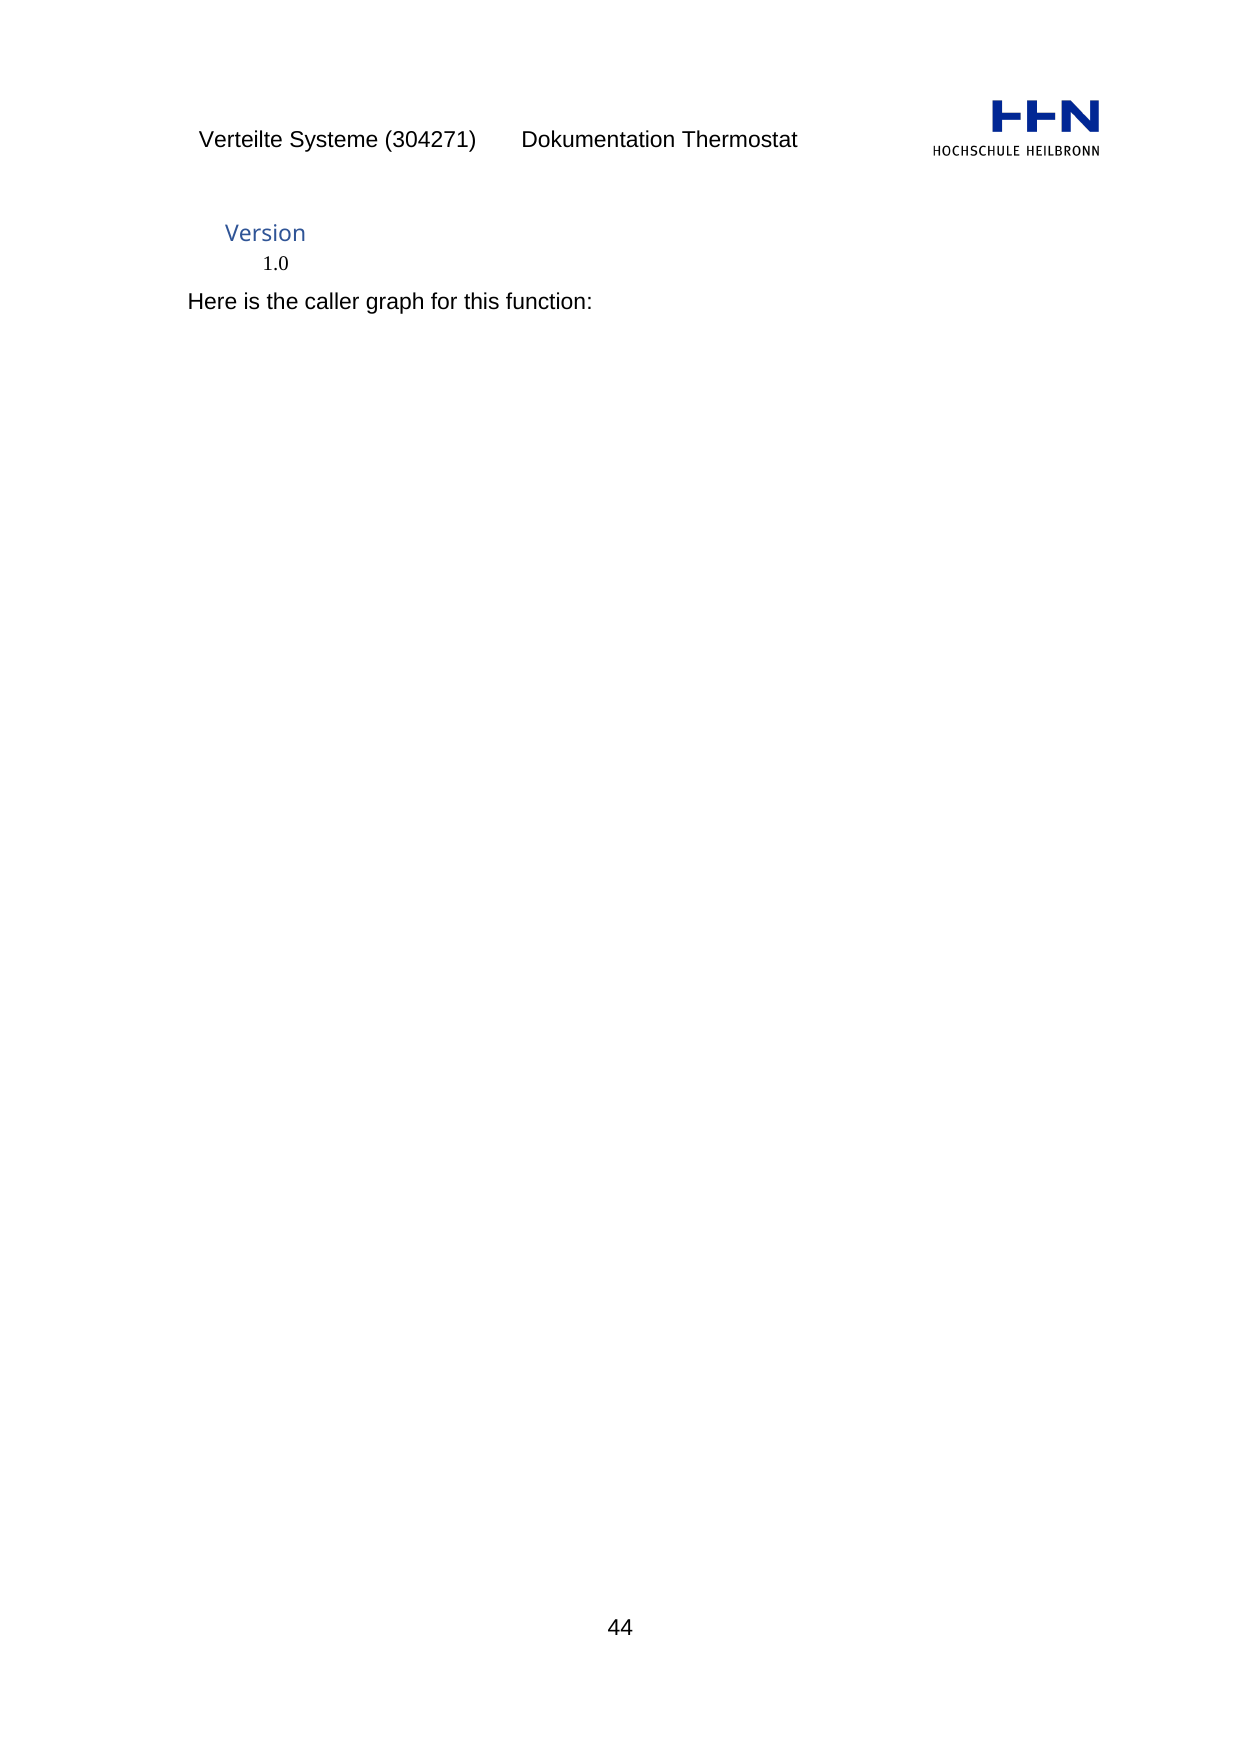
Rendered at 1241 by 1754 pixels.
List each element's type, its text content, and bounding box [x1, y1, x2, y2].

picture [924, 91, 1103, 161]
text 1.0 [262, 251, 1053, 275]
subtitle Version [225, 217, 1053, 248]
text Here is the caller graph for this function: [187, 288, 1053, 314]
